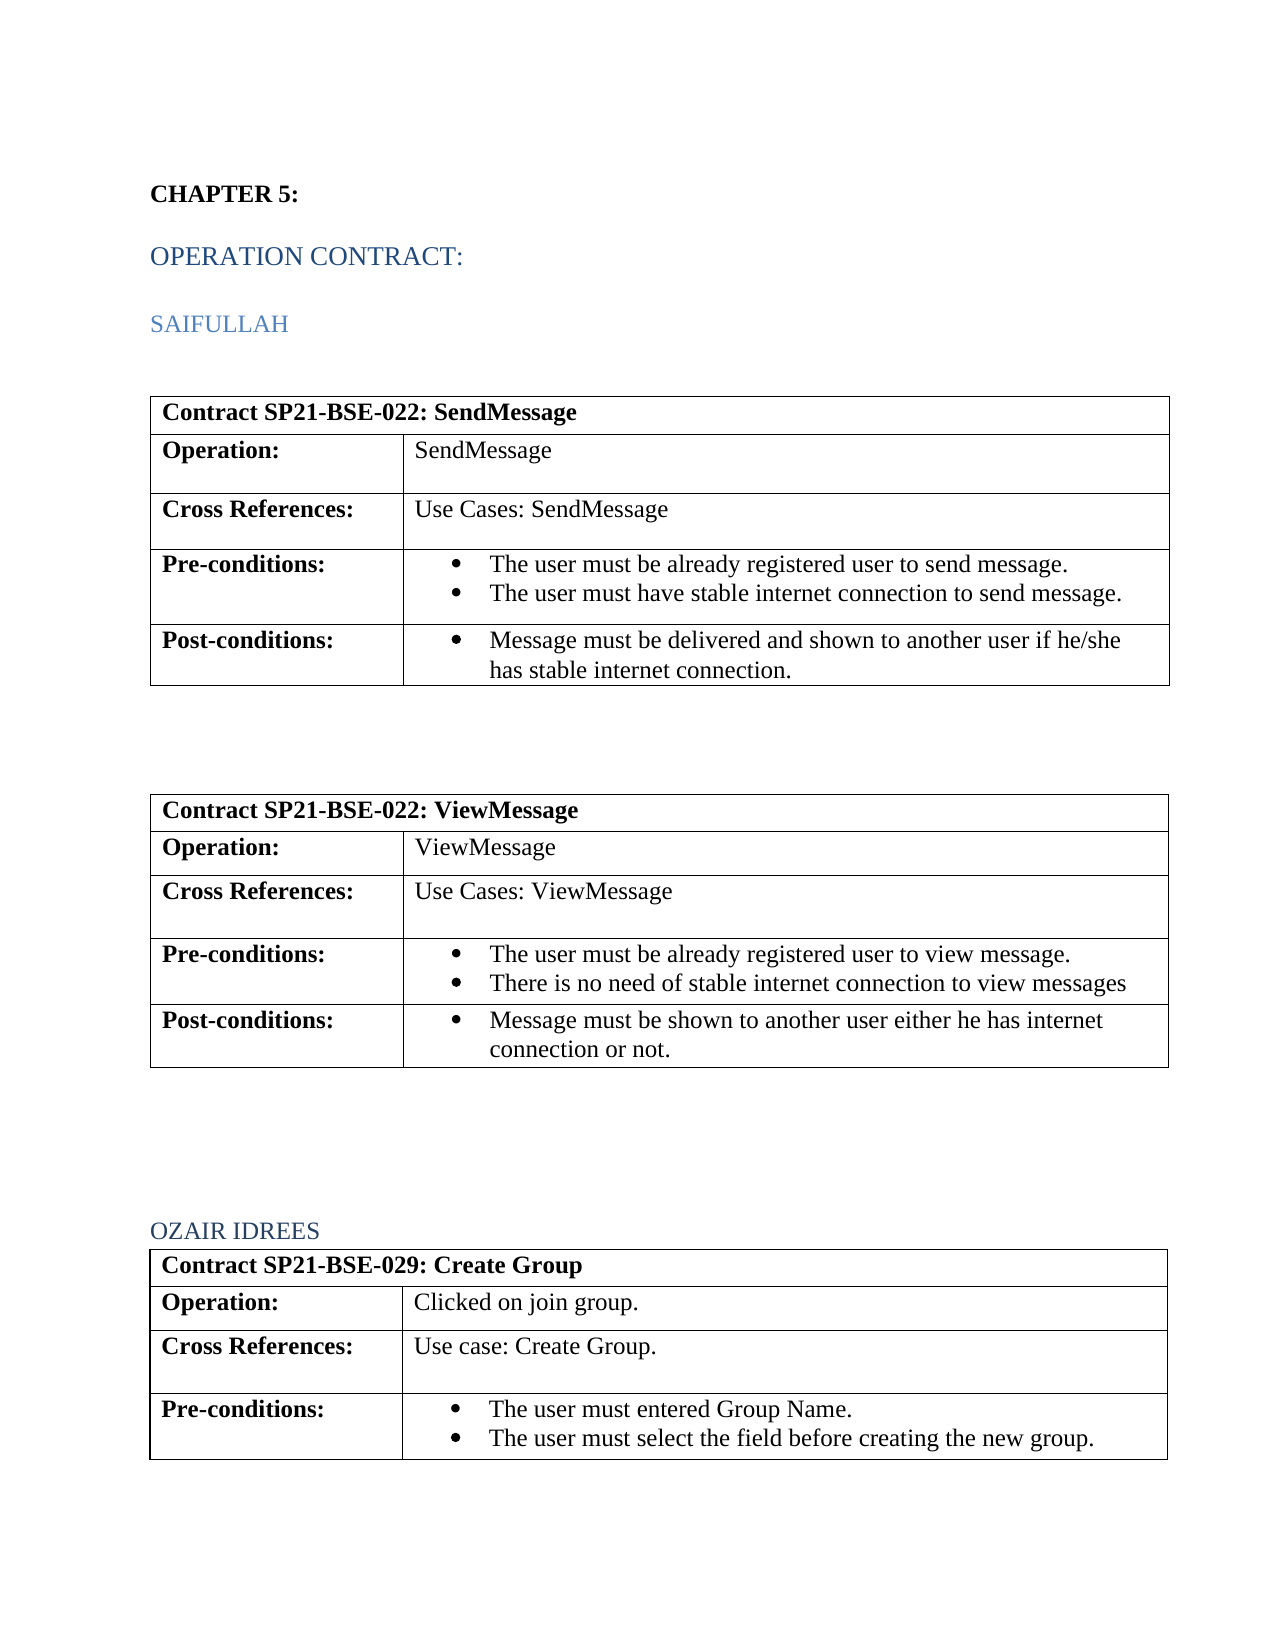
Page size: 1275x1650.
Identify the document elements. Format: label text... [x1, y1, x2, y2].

table_header Contract SP21-BSE-022: ViewMessage [151, 795, 1168, 831]
table_cell Use case: Create Group. [403, 1331, 1167, 1393]
table_cell Operation: [151, 1287, 402, 1330]
table_cell Pre-conditions: [151, 939, 403, 1004]
table_cell Pre-conditions: [151, 1394, 402, 1459]
table_cell Use Cases: ViewMessage [404, 876, 1168, 938]
table_cell Pre-conditions: [151, 550, 403, 624]
table_cell Post-conditions: [151, 625, 403, 685]
table_cell Operation: [151, 435, 403, 493]
table_cell Use Cases: SendMessage [404, 494, 1169, 548]
table_cell SendMessage [404, 435, 1169, 493]
table_cell The user must be already registered user to send message. The user must have stable internet connection to send message. [404, 550, 1169, 624]
table_cell Message must be shown to another user either he has internet connection or not. [404, 1005, 1168, 1067]
table_header Contract SP21-BSE-022: SendMessage [151, 397, 1169, 434]
table_header Contract SP21-BSE-029: Create Group [151, 1250, 1167, 1286]
table_cell Cross References: [151, 876, 403, 938]
subtitle OZAIR IDREES [150, 1216, 1125, 1245]
subtitle SAIFULLAH [150, 309, 1125, 338]
table_cell ViewMessage [404, 832, 1168, 875]
table_cell Clicked on join group. [403, 1287, 1167, 1330]
table_cell The user must entered Group Name. The user must select the field before creating the new group. [403, 1394, 1167, 1459]
table_cell Post-conditions: [151, 1005, 403, 1067]
table_cell Message must be delivered and shown to another user if he/she has stable internet connection. [404, 625, 1169, 685]
subtitle OPERATION CONTRACT: [150, 240, 1125, 272]
table_cell Cross References: [151, 494, 403, 548]
table_cell Operation: [151, 832, 403, 875]
table_cell Cross References: [151, 1331, 402, 1393]
table_cell The user must be already registered user to view message. There is no need of stable internet connection to view messages [404, 939, 1168, 1004]
subtitle CHAPTER 5: [150, 179, 1125, 207]
